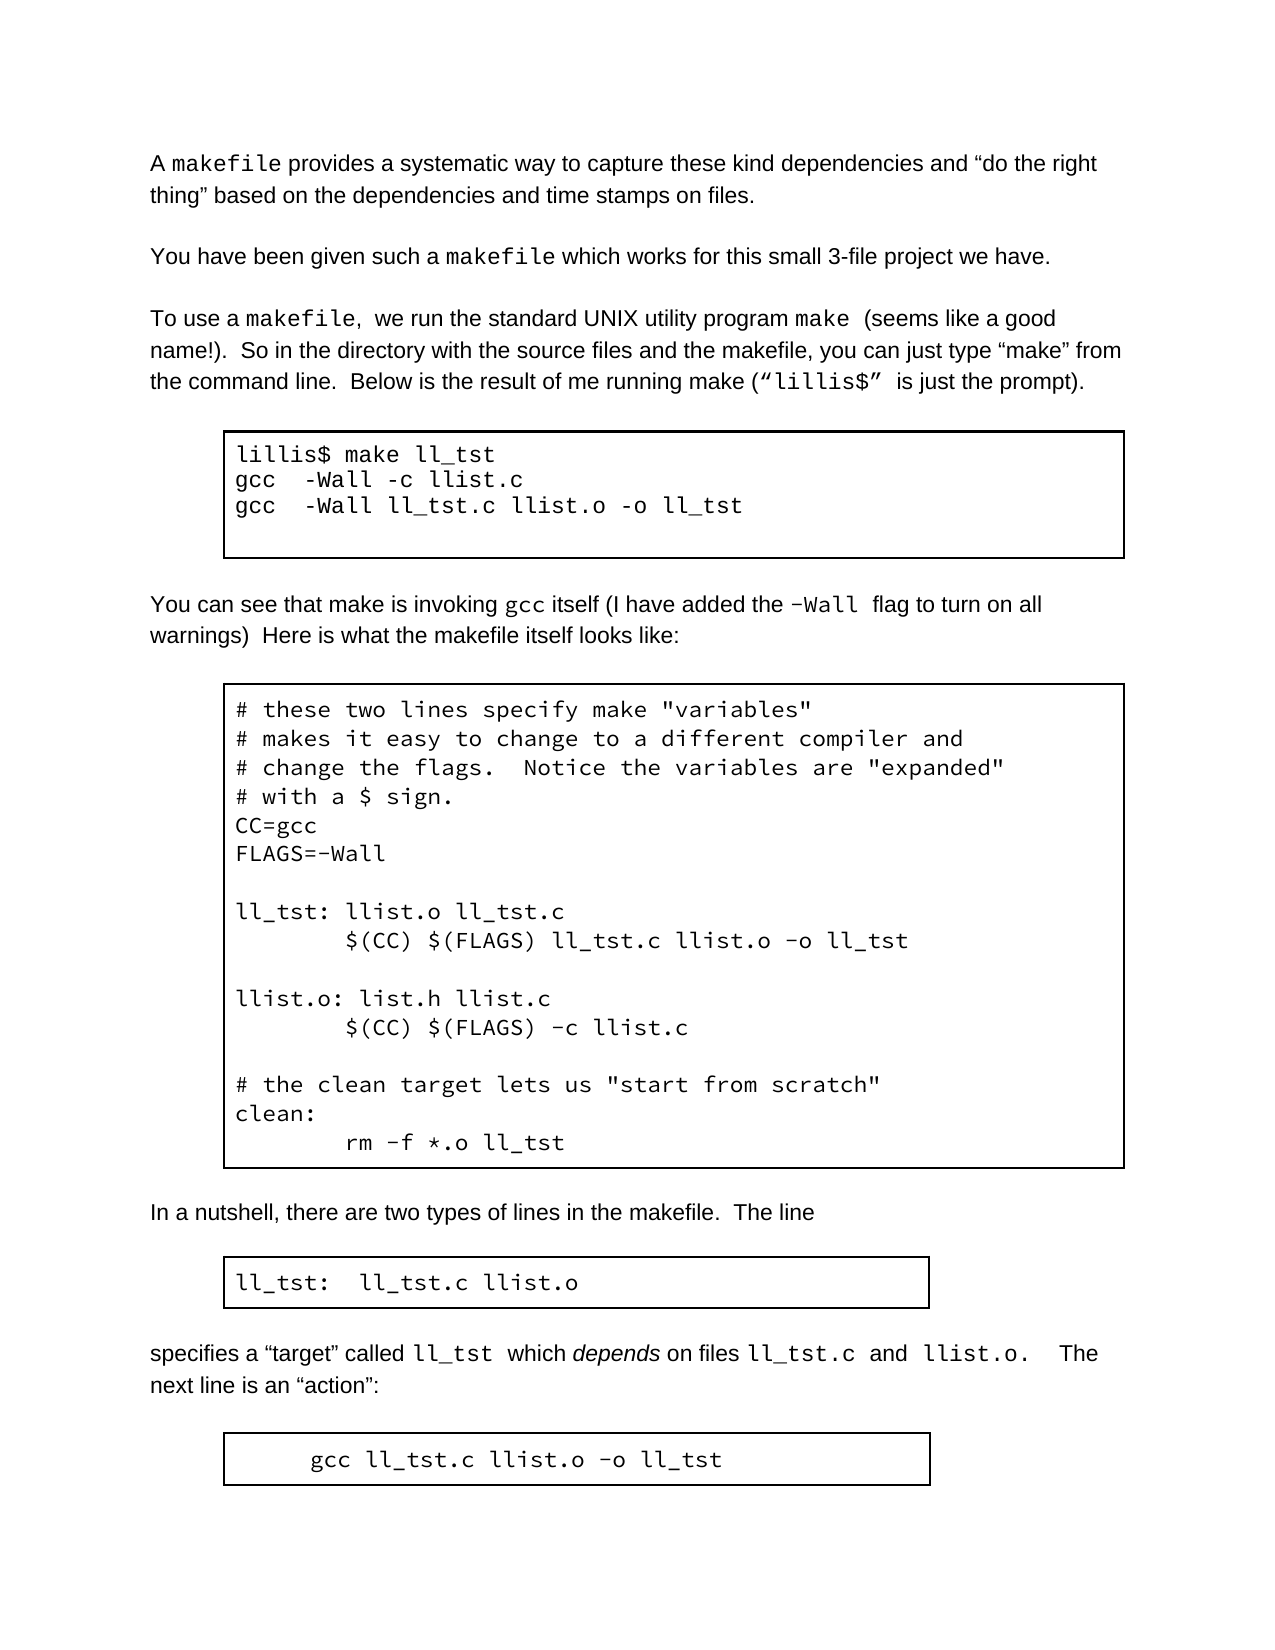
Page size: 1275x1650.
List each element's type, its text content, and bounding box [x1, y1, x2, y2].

text In a nutshell, there are two types of lines in the makefile. The line [150, 1199, 1125, 1226]
text A makefile provides a systematic way to capture these kind dependencies and “do the right thing” based on the dependencies and time stamps on files. [150, 150, 1125, 208]
text specifies a “target” called ll_tst which depends on files ll_tst.c and llist.o. The next line is an “action”: [150, 1339, 1125, 1398]
text You have been given such a makefile which works for this small 3-file project we have. [150, 243, 1125, 271]
text To use a makefile, we run the standard UNIX utility program make (seems like a good name!). So in the directory with the source files and the makefile, you can just type “make” from the command line. Below is the result of me running make (“lillis$” is just the prompt). [150, 305, 1125, 396]
table_header ll_tst: ll_tst.c llist.o [225, 1258, 928, 1307]
table_header gcc ll_tst.c llist.o -o ll_tst [225, 1434, 929, 1484]
text You can see that make is invoking gcc itself (I have added the -Wall flag to turn on all warnings) Here is what the makefile itself looks like: [150, 589, 1125, 648]
table_header lillis$ make ll_tst gcc -Wall -c llist.c gcc -Wall ll_tst.c llist.o -o ll_tst [225, 433, 1123, 557]
table_header # these two lines specify make "variables" # makes it easy to change to a different compiler and # change the flags. Notice the variables are "expanded" # with a $ sign. CC=gcc FLAGS=-Wall ll_tst: llist.o ll_tst.c $(CC) $(FLAGS) ll_tst.c llist.o -o ll_tst llist.o: list.h llist.c $(CC) $(FLAGS) -c llist.c # the clean target lets us "start from scratch" clean: rm -f *.o ll_tst [225, 685, 1123, 1167]
